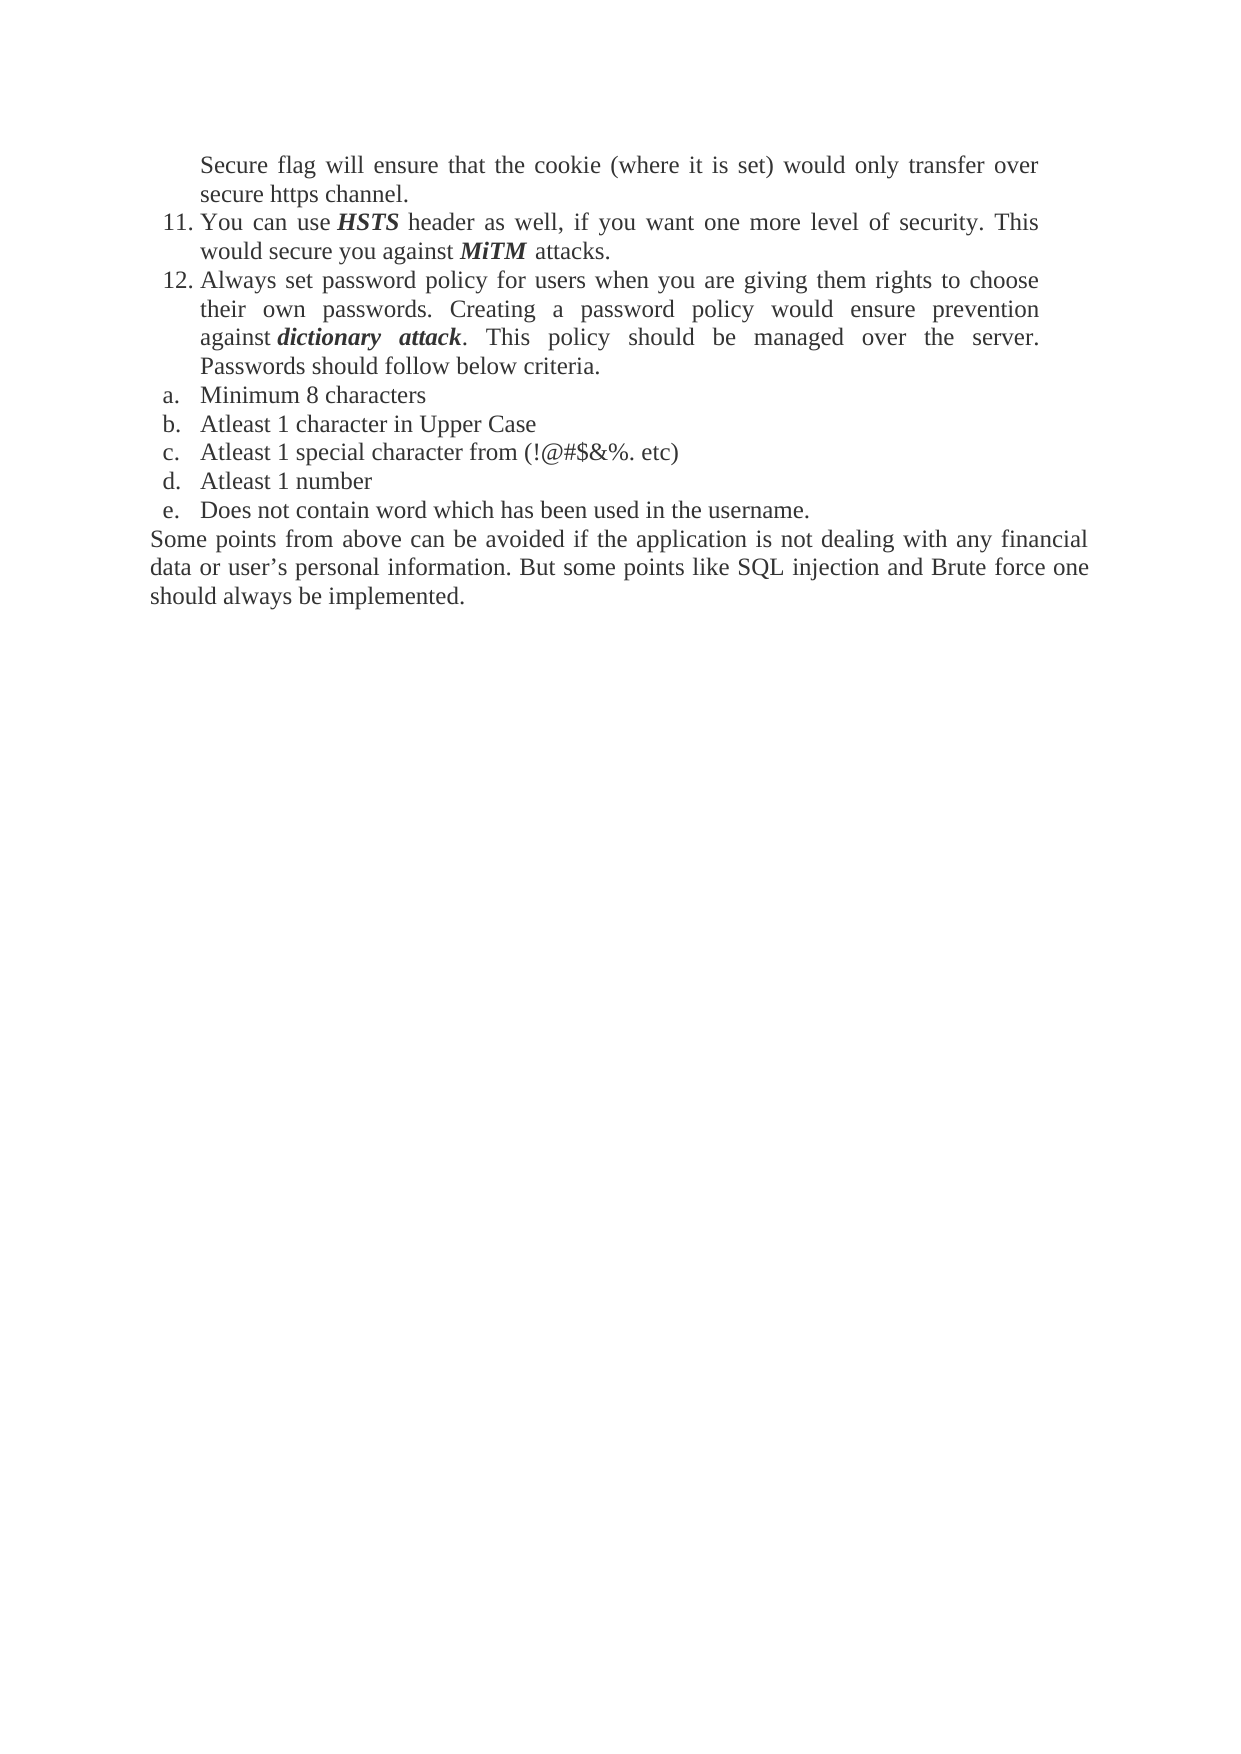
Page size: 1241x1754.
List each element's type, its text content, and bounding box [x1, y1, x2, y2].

list Atleast 1 character in Upper Case [162, 409, 1040, 437]
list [162, 150, 1040, 207]
list You can use HSTS header as well, if you want one more level of security. This would secure you against MiTM attacks. [162, 207, 1040, 265]
list Always set password policy for users when you are giving them rights to choose their own passwords. Creating a password policy would ensure prevention against dictionary attack. This policy should be managed over the server. Passwords should follow below criteria. [162, 265, 1040, 380]
list Atleast 1 special character from (!@#$&%. etc) [162, 437, 1040, 466]
text Some points from above can be avoided if the application is not dealing with any financial data or user’s personal information. But some points like SQL injection and Brute force one should always be implemented. [150, 524, 1090, 610]
list Minimum 8 characters [162, 380, 1040, 409]
list Atleast 1 number [162, 466, 1040, 495]
list Does not contain word which has been used in the username. [162, 495, 1040, 524]
